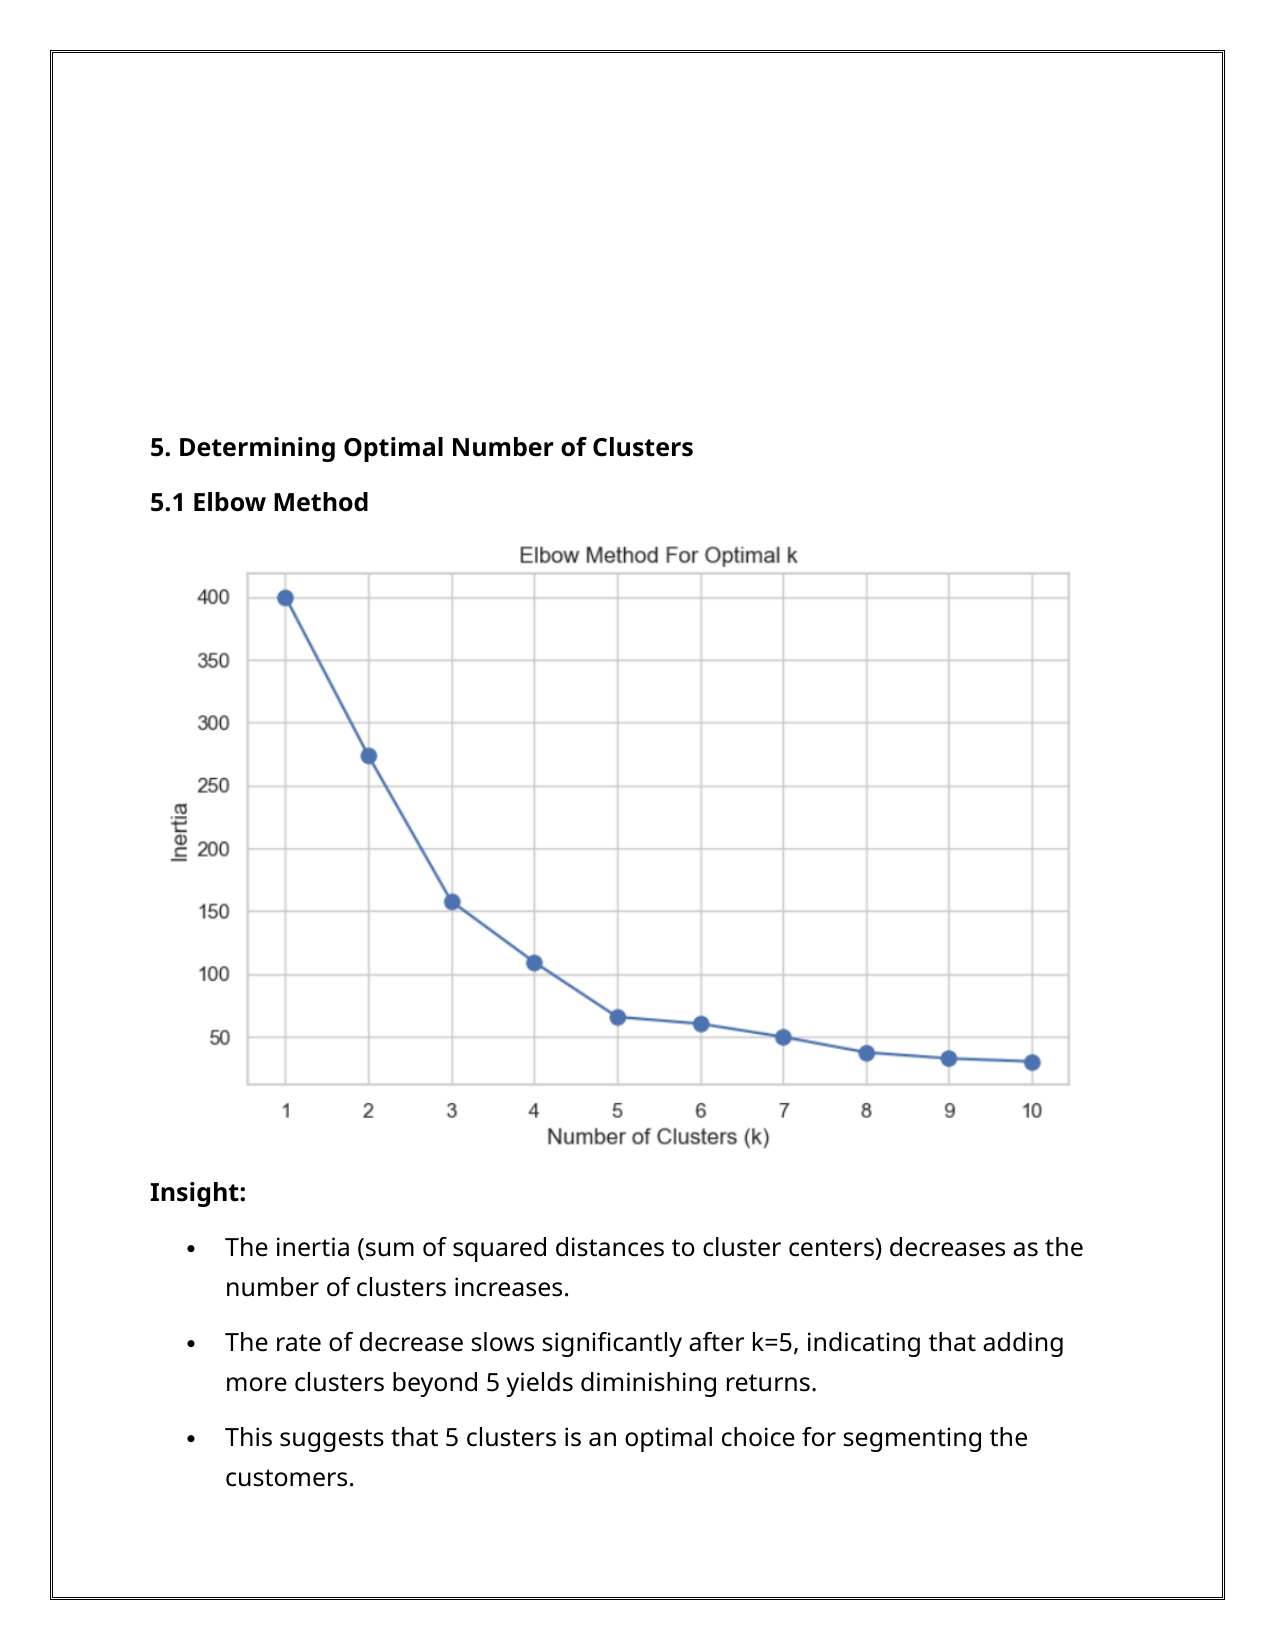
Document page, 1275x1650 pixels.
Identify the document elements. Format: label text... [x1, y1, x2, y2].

text Insight: [150, 1174, 1125, 1208]
picture [150, 540, 1099, 1153]
list The inertia (sum of squared distances to cluster centers) decreases as the number of clusters increases. [187, 1230, 1125, 1303]
list The rate of decrease slows significantly after k=5, indicating that adding more clusters beyond 5 yields diminishing returns. [187, 1325, 1125, 1398]
text 5. Determining Optimal Number of Clusters [150, 429, 1125, 463]
list This suggests that 5 clusters is an optimal choice for segmenting the customers. [187, 1420, 1125, 1493]
text 5.1 Elbow Method [150, 485, 1125, 519]
